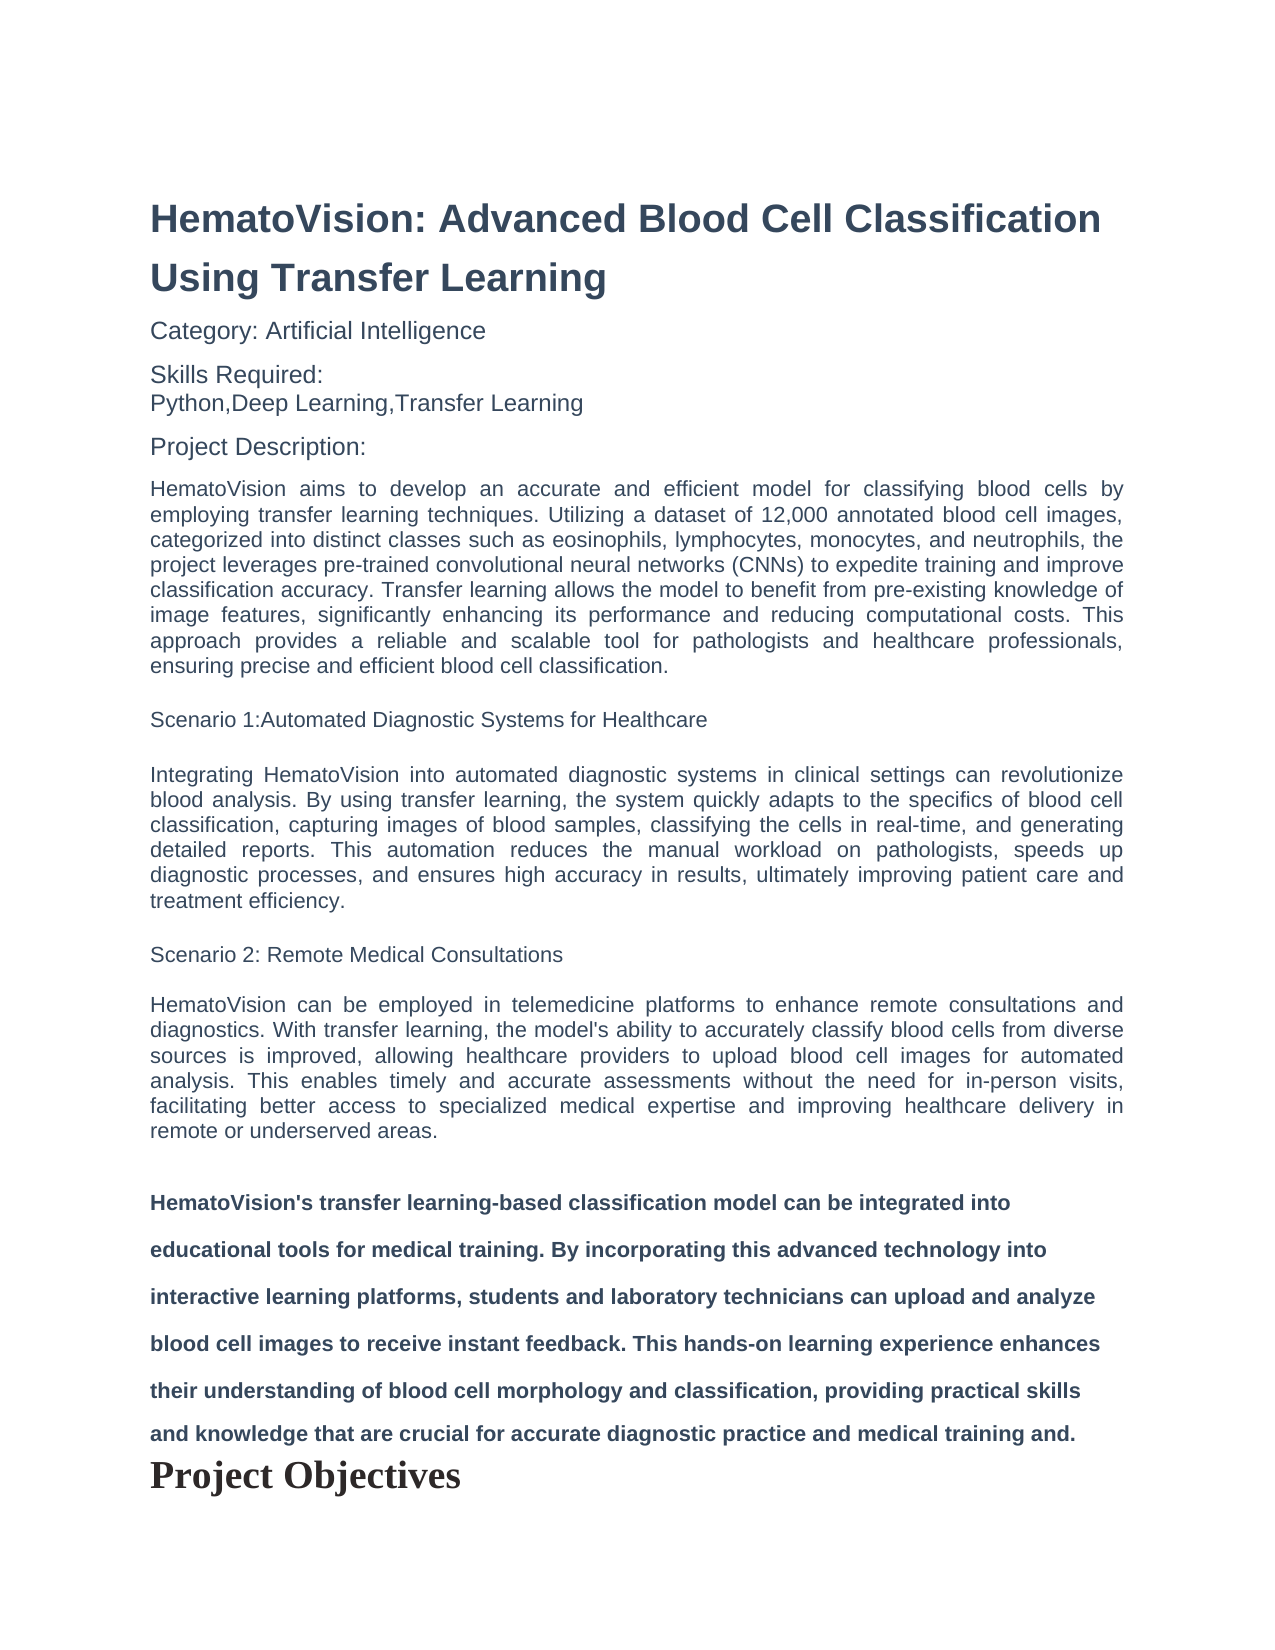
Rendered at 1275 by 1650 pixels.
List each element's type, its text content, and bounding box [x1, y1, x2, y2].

text HematoVision can be employed in telemedicine platforms to enhance remote consultations and diagnostics. With transfer learning, the model's ability to accurately classify blood cells from diverse sources is improved, allowing healthcare providers to upload blood cell images for automated analysis. This enables timely and accurate assessments without the need for in-person visits, facilitating better access to specialized medical expertise and improving healthcare delivery in remote or underserved areas. [150, 992, 1125, 1143]
text Integrating HematoVision into automated diagnostic systems in clinical settings can revolutionize blood analysis. By using transfer learning, the system quickly adapts to the specifics of blood cell classification, capturing images of blood samples, classifying the cells in real-time, and generating detailed reports. This automation reduces the manual workload on pathologists, speeds up diagnostic processes, and ensures high accuracy in results, ultimately improving patient care and treatment efficiency. [150, 762, 1125, 913]
text Scenario 1:Automated Diagnostic Systems for Healthcare [150, 707, 1125, 732]
text Skills Required: Python,Deep Learning,Transfer Learning [150, 360, 1125, 416]
text HematoVision aims to develop an accurate and efficient model for classifying blood cells by employing transfer learning techniques. Utilizing a dataset of 12,000 annotated blood cell images, categorized into distinct classes such as eosinophils, lymphocytes, monocytes, and neutrophils, the project leverages pre-trained convolutional neural networks (CNNs) to expedite training and improve classification accuracy. Transfer learning allows the model to benefit from pre-existing knowledge of image features, significantly enhancing its performance and reducing computational costs. This approach provides a reliable and scalable tool for pathologists and healthcare professionals, ensuring precise and efficient blood cell classification. [150, 476, 1125, 678]
text Scenario 2: Remote Medical Consultations [150, 942, 1125, 967]
text Project Description: [150, 432, 1125, 461]
subtitle HematoVision's transfer learning-based classification model can be integrated into educational tools for medical training. By incorporating this advanced technology into interactive learning platforms, students and laboratory technicians can upload and analyze blood cell images to receive instant feedback. This hands-on learning experience enhances their understanding of blood cell morphology and classification, providing practical skills and knowledge that are crucial for accurate diagnostic practice and medical training and. Project Objectives [150, 1168, 1125, 1497]
subtitle HematoVision: Advanced Blood Cell Classification Using Transfer Learning [150, 181, 1125, 300]
text Category: Artificial Intelligence [150, 316, 1125, 344]
